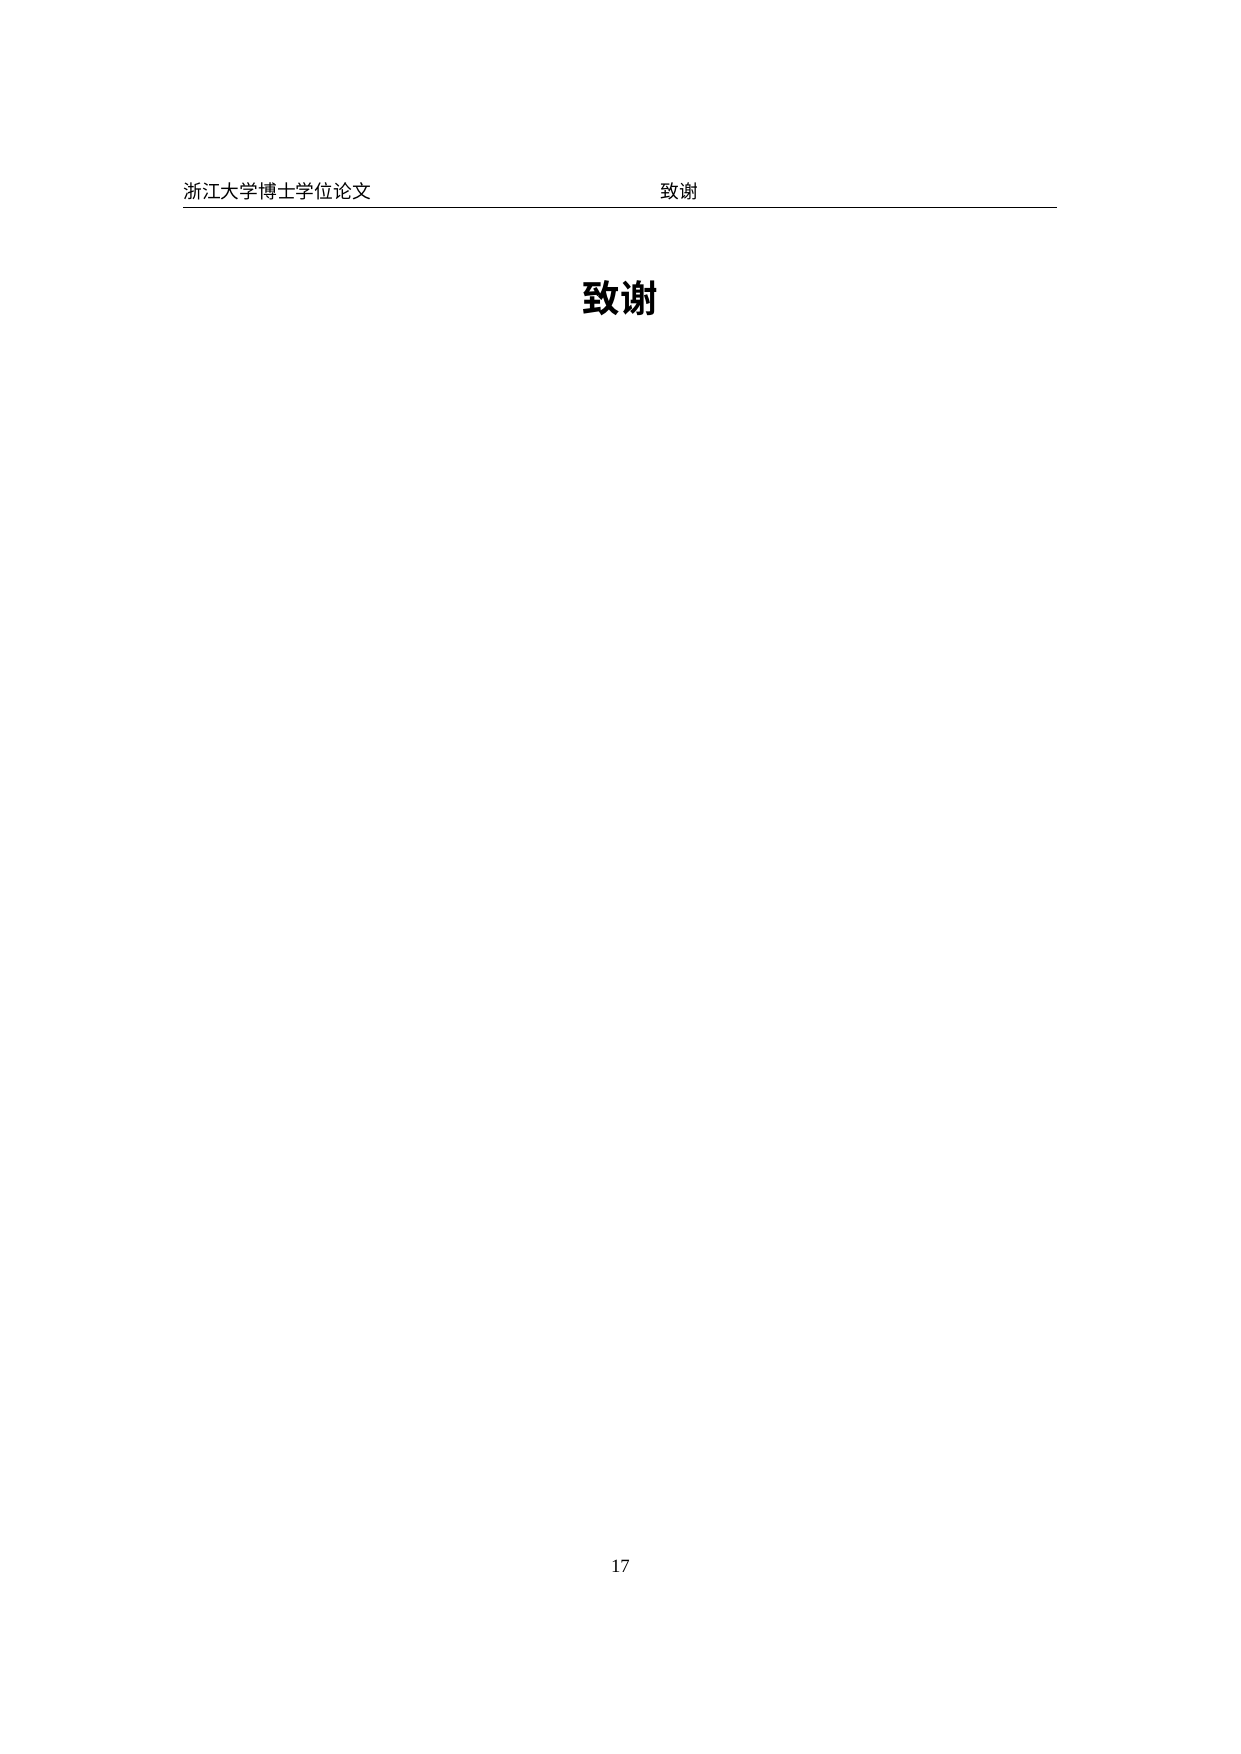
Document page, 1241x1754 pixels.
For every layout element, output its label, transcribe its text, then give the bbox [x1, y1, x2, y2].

title 致谢 [183, 268, 1057, 323]
